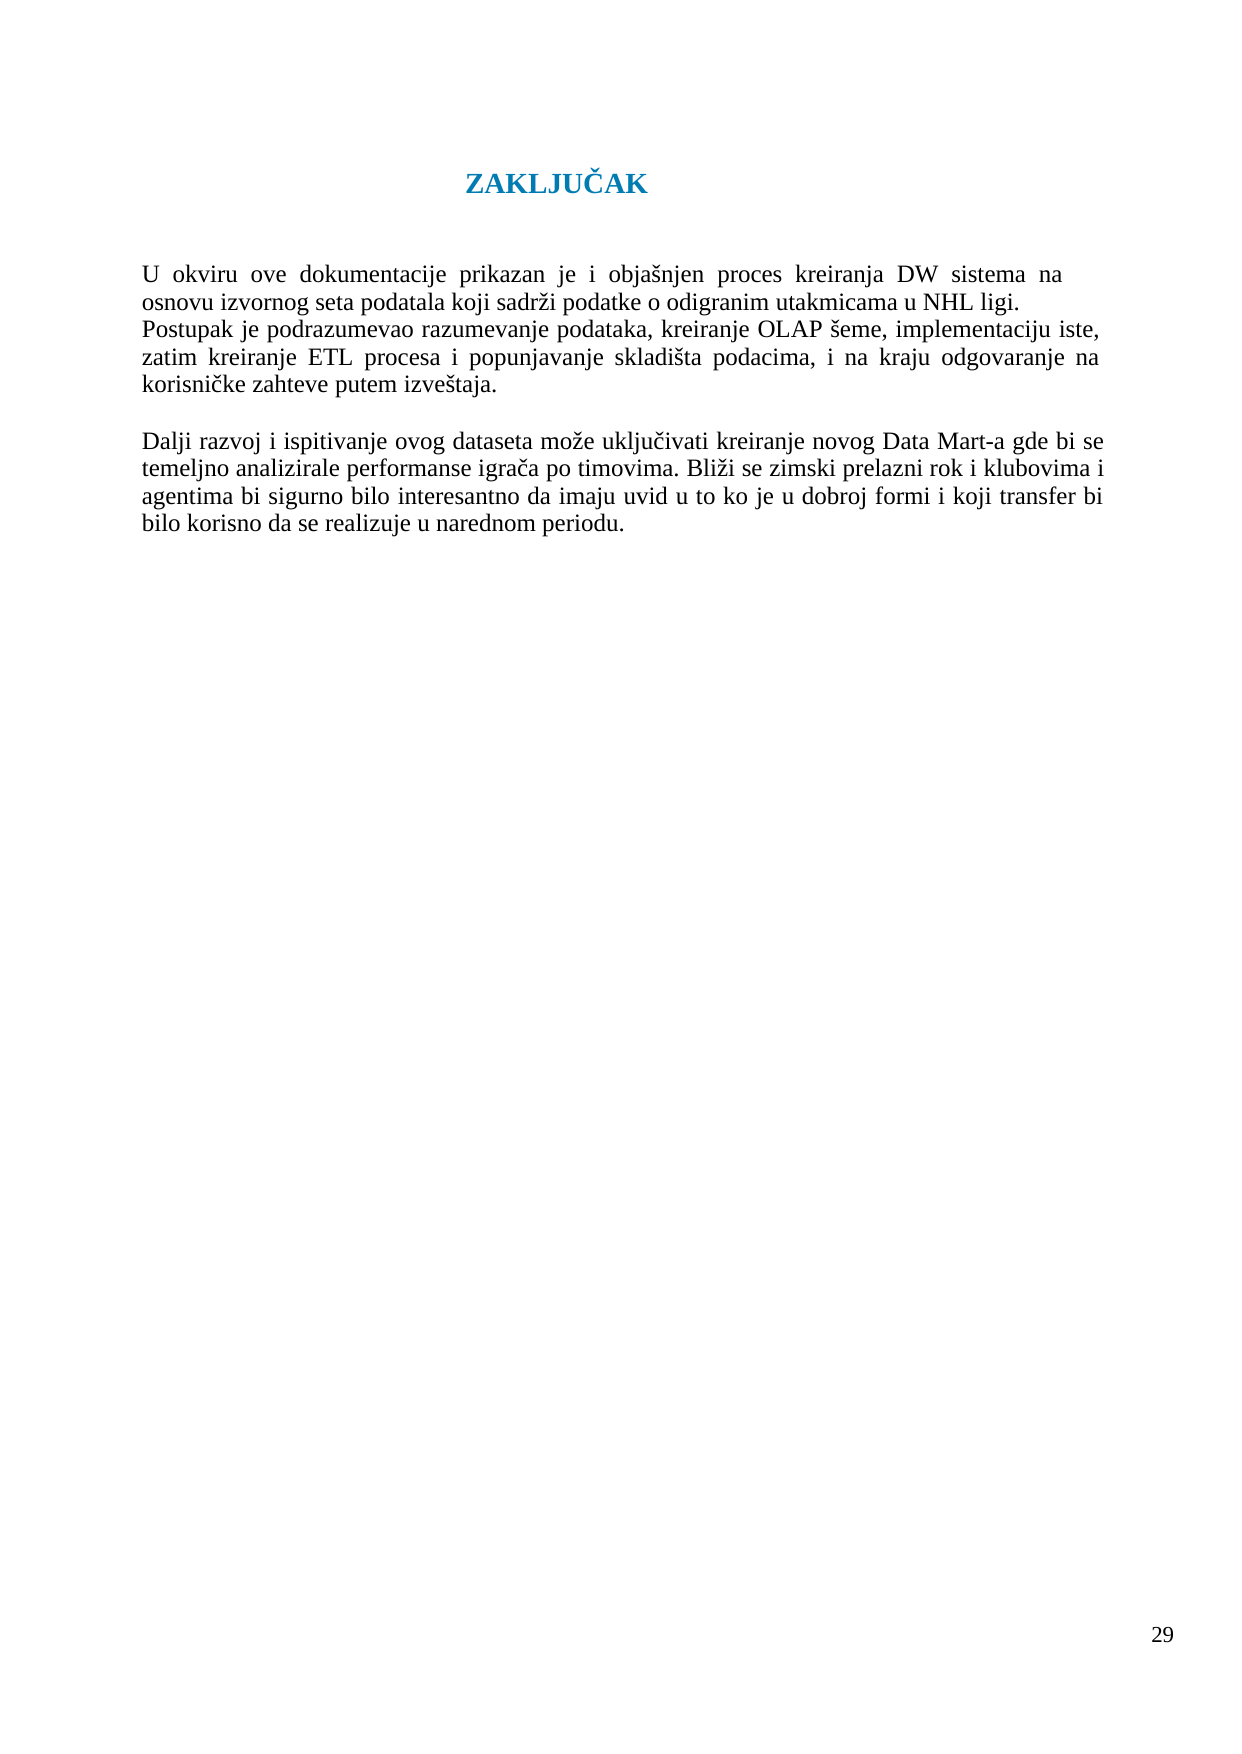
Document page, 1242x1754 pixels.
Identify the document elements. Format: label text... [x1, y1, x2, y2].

subtitle ZAKLJUČAK [72, 167, 1041, 200]
text U okviru ove dokumentacije prikazan je i objašnjen proces kreiranja DW sistema na osnovu izvornog seta podatala koji sadrži podatke o odigranim utakmicama u NHL ligi. [142, 261, 1062, 316]
text Dalji razvoj i ispitivanje ovog dataseta može uključivati kreiranje novog Data Mart-a gde bi se temeljno analizirale performanse igrača po timovima. Bliži se zimski prelazni rok i klubovima i agentima bi sigurno bilo interesantno da imaju uvid u to ko je u dobroj formi i koji transfer bi bilo korisno da se realizuje u narednom periodu. [142, 427, 1106, 537]
text Postupak je podrazumevao razumevanje podataka, kreiranje OLAP šeme, implementaciju iste, zatim kreiranje ETL procesa i popunjavanje skladišta podacima, i na kraju odgovaranje na korisničke zahteve putem izveštaja. [142, 316, 1100, 398]
